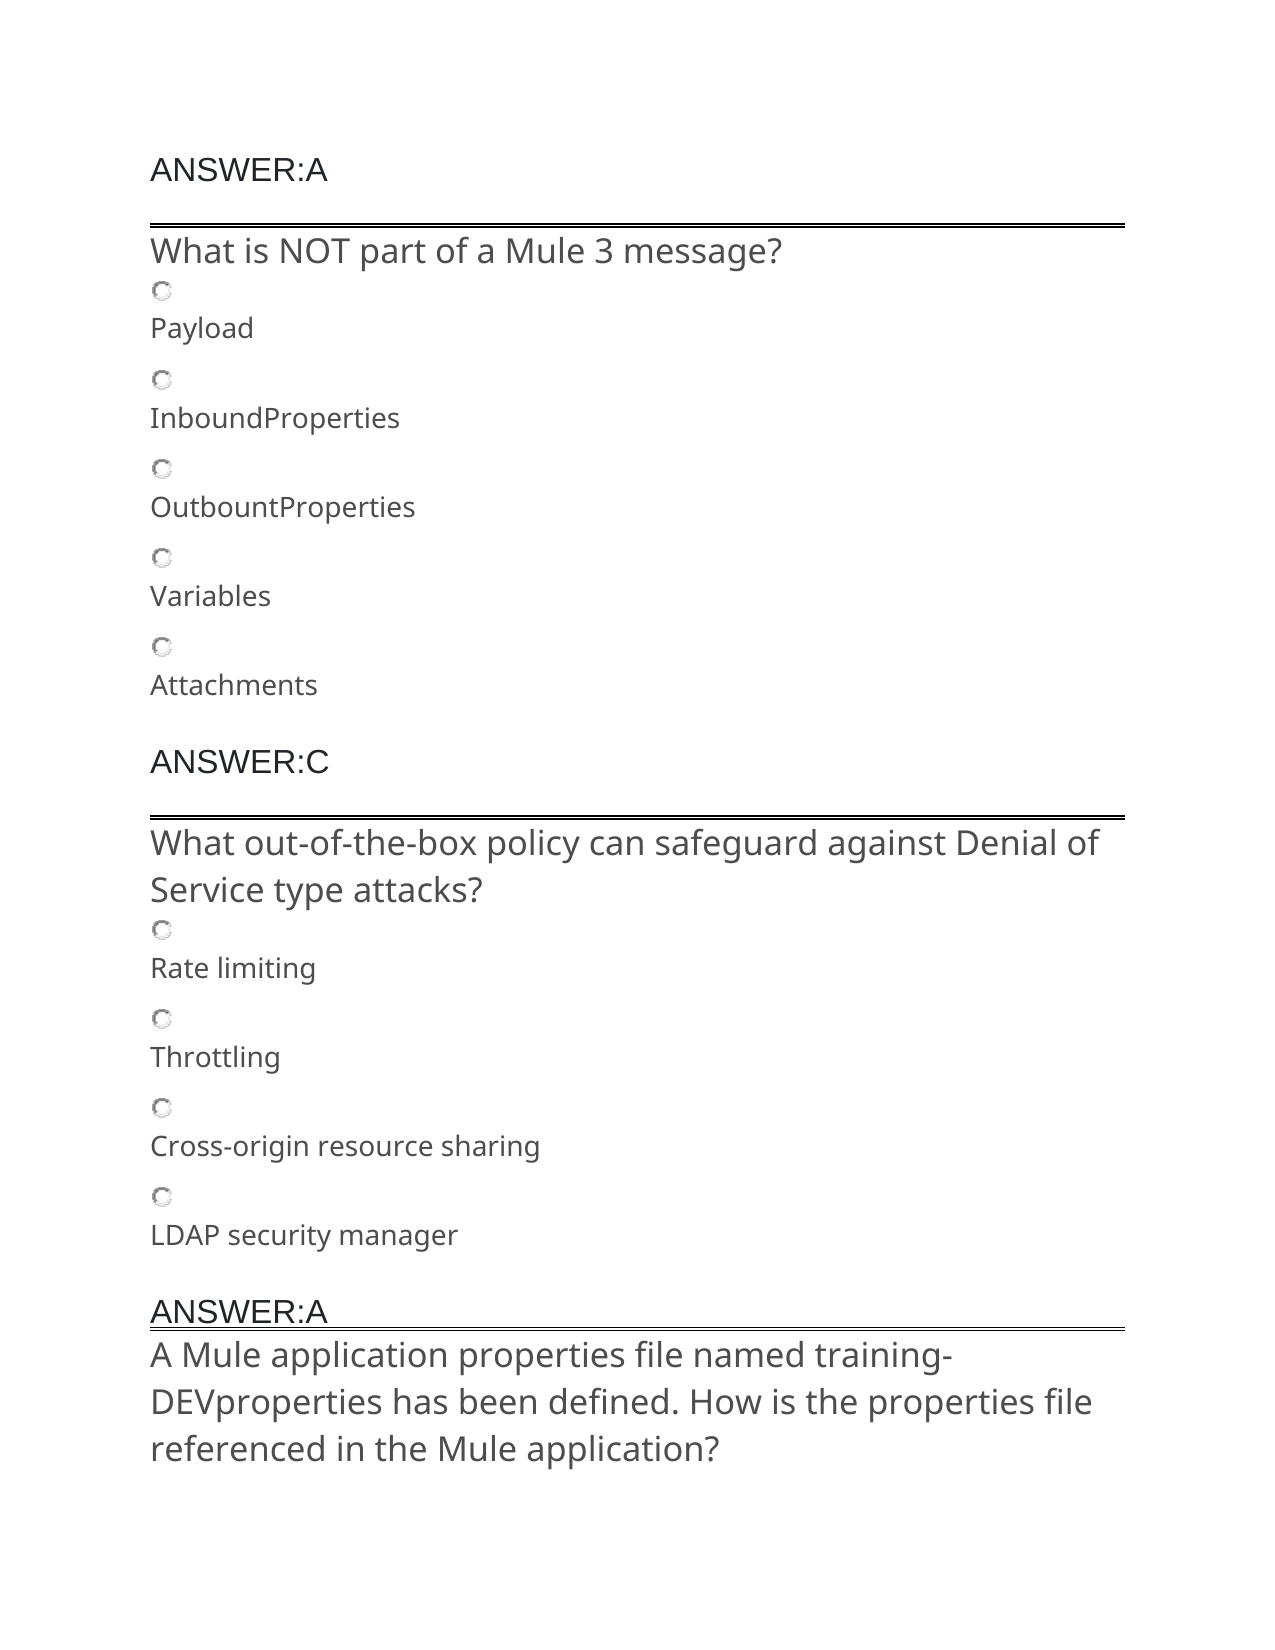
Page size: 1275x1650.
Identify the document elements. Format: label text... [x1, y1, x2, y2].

text A Mule application properties file named training-DEVproperties has been defined. How is the properties file referenced in the Mule application? [150, 1331, 1125, 1471]
text Rate limiting [150, 948, 1125, 986]
text Cross-origin resource sharing [150, 1126, 1125, 1164]
text Attachments [150, 666, 1125, 704]
text Throttling [150, 1037, 1125, 1075]
text ANSWER:A [150, 1292, 1125, 1327]
text Payload [150, 309, 1125, 347]
text LDAP security manager [150, 1215, 1125, 1254]
text What out-of-the-box policy can safeguard against Denial of Service type attacks? [150, 820, 1125, 913]
text InboundProperties [150, 398, 1125, 436]
text ANSWER:C [150, 742, 1125, 781]
text Variables [150, 576, 1125, 615]
text OutbountProperties [150, 487, 1125, 526]
text ANSWER:A [150, 150, 1125, 188]
text What is NOT part of a Mule 3 message? [150, 228, 1125, 274]
